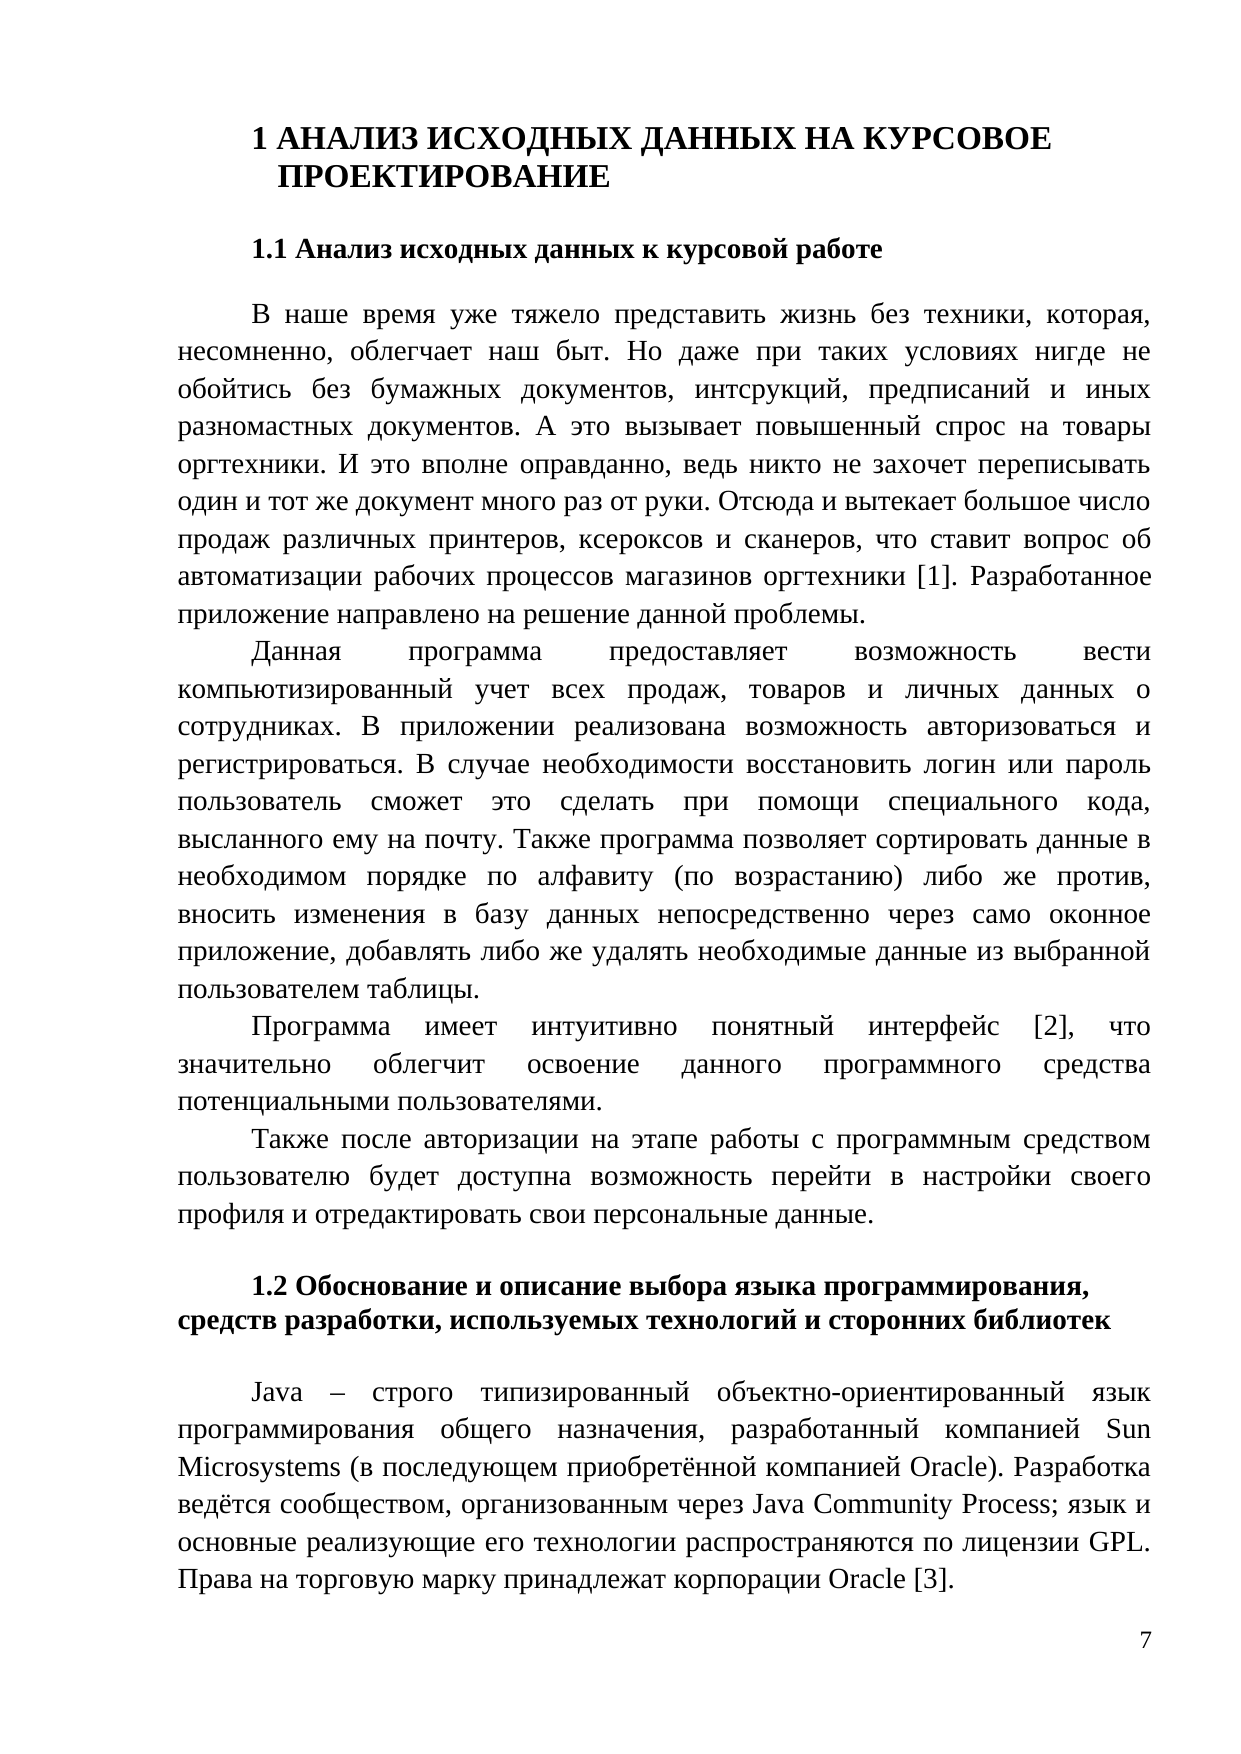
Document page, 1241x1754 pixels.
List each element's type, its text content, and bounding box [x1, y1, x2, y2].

subtitle Анализ исходных данных на курсовое проектирование [177, 118, 1152, 195]
text Данная программа предоставляет возможность вести компьютизированный учет всех продаж, товаров и личных данных о сотрудниках. В приложении реализована возможность авторизоваться и регистрироваться. В случае необходимости восстановить логин или пароль пользователь сможет это сделать при помощи специального кода, высланного ему на почту. Также программа позволяет сортировать данные в необходимом порядке по алфавиту (по возрастанию) либо же против, вносить изменения в базу данных непосредственно через само оконное приложение, добавлять либо же удалять необходимые данные из выбранной пользователем таблицы. [177, 631, 1152, 1006]
subtitle 1.2 Обоснование и описание выбора языка программирования, средств разработки, используемых технологий и сторонних библиотек [177, 1268, 1152, 1335]
text В наше время уже тяжело представить жизнь без техники, которая, несомненно, облегчает наш быт. Но даже при таких условиях нигде не обойтись без бумажных документов, интсрукций, предписаний и иных разномастных документов. А это вызывает повышенный спрос на товары оргтехники. И это вполне оправданно, ведь никто не захочет переписывать один и тот же документ много раз от руки. Отсюда и вытекает большое число продаж различных принтеров, ксероксов и сканеров, что ставит вопрос об автоматизации рабочих процессов магазинов оргтехники [1]. Разработанное приложение направлено на решение данной проблемы. [177, 293, 1152, 631]
subtitle 1.1 Анализ исходных данных к курсовой работе [177, 231, 1152, 264]
text Программа имеет интуитивно понятный интерфейс [2], что значительно облегчит освоение данного программного средства потенциальными пользователями. [177, 1006, 1152, 1118]
text Также после авторизации на этапе работы с программным средством пользователю будет доступна возможность перейти в настройки своего профиля и отредактировать свои персональные данные. [177, 1118, 1152, 1231]
text Java – строго типизированный объектно-ориентированный язык программирования общего назначения, разработанный компанией Sun Microsystems (в последующем приобретённой компанией Oracle). Разработка ведётся сообществом, организованным через Java Community Process; язык и основные реализующие его технологии распространяются по лицензии GPL. Права на торговую марку принадлежат корпорации Oracle [3]. [177, 1371, 1152, 1596]
